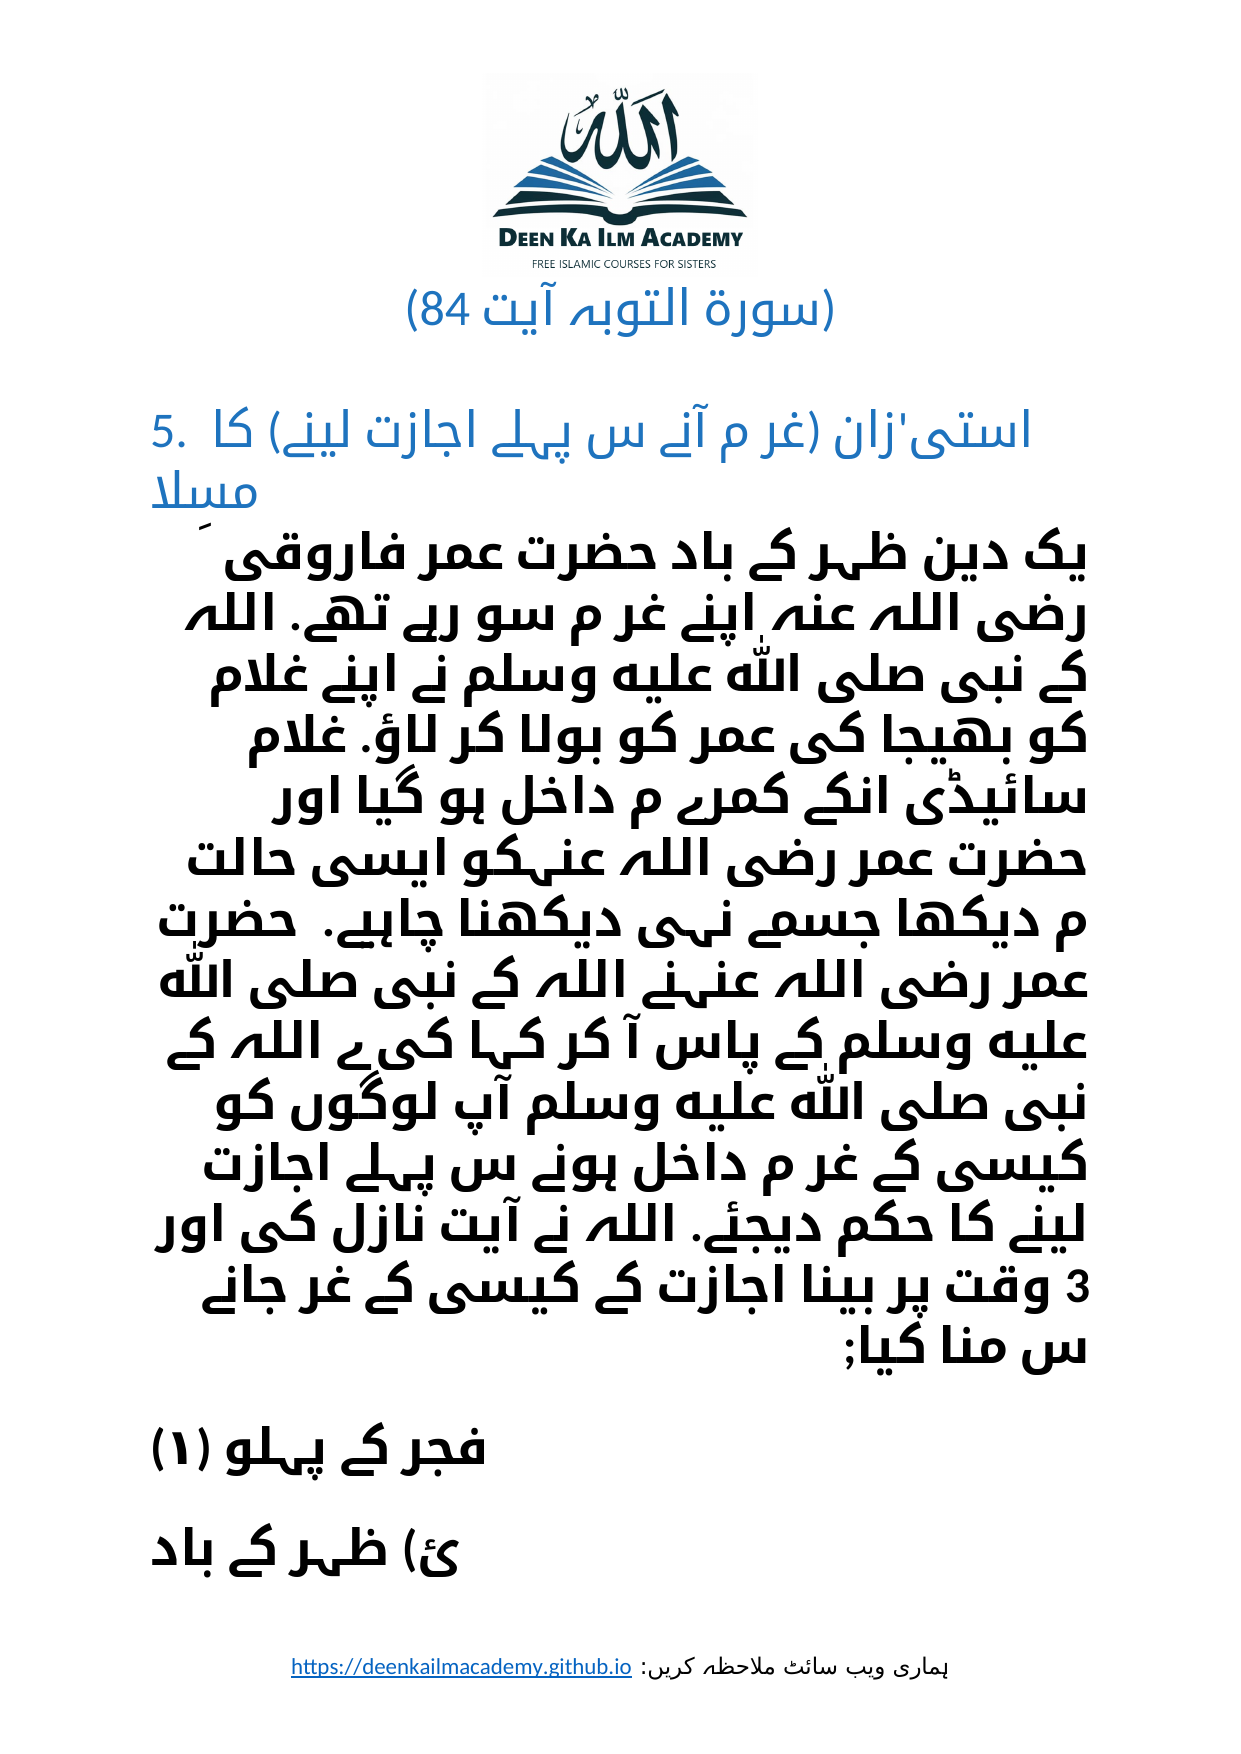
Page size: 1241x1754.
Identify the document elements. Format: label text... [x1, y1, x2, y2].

subtitle 5. استی'زان (غر م آنے س پہلے اجازت لینے) کا مسلا [150, 399, 1090, 521]
text (۱) فجر کے پہلو [150, 1416, 1090, 1477]
picture [482, 73, 759, 277]
text ئ) ظہر کے باد [150, 1517, 1090, 1578]
text یک دین ظہر کے باد حضرت عمر فاروقی َ رضی اللہ عنہ اپنے غر م سو رہے تھے. اللہ کے نبی صلى الله عليه وسلم نے اپنے غلام کو بھیجا کی عمر کو بولا کر لاؤ. غلام سائیڈی انکے کمرے م داخل ہو گیا اور حضرت عمر رضی اللہ عنہکو ایسی حالت م دیکھا جسمے نہی دیکھنا چاہیے. حضرت عمر رضی اللہ عنہنے اللہ کے نبی صلى الله عليه وسلم کے پاس آ کر کہا کی ے اللہ کے نبی صلى الله عليه وسلم آپ لوگوں کو کیسی کے غر م داخل ہونے س پہلے اجازت لینے کا حکم دیجئے. اللہ نے آیت نازل کی اور 3 وقت پر بینا اجازت کے کیسی کے غر جانے س منا کیا; [150, 521, 1090, 1376]
subtitle (سورۃ التوبہ آیت 84) [150, 277, 1090, 338]
